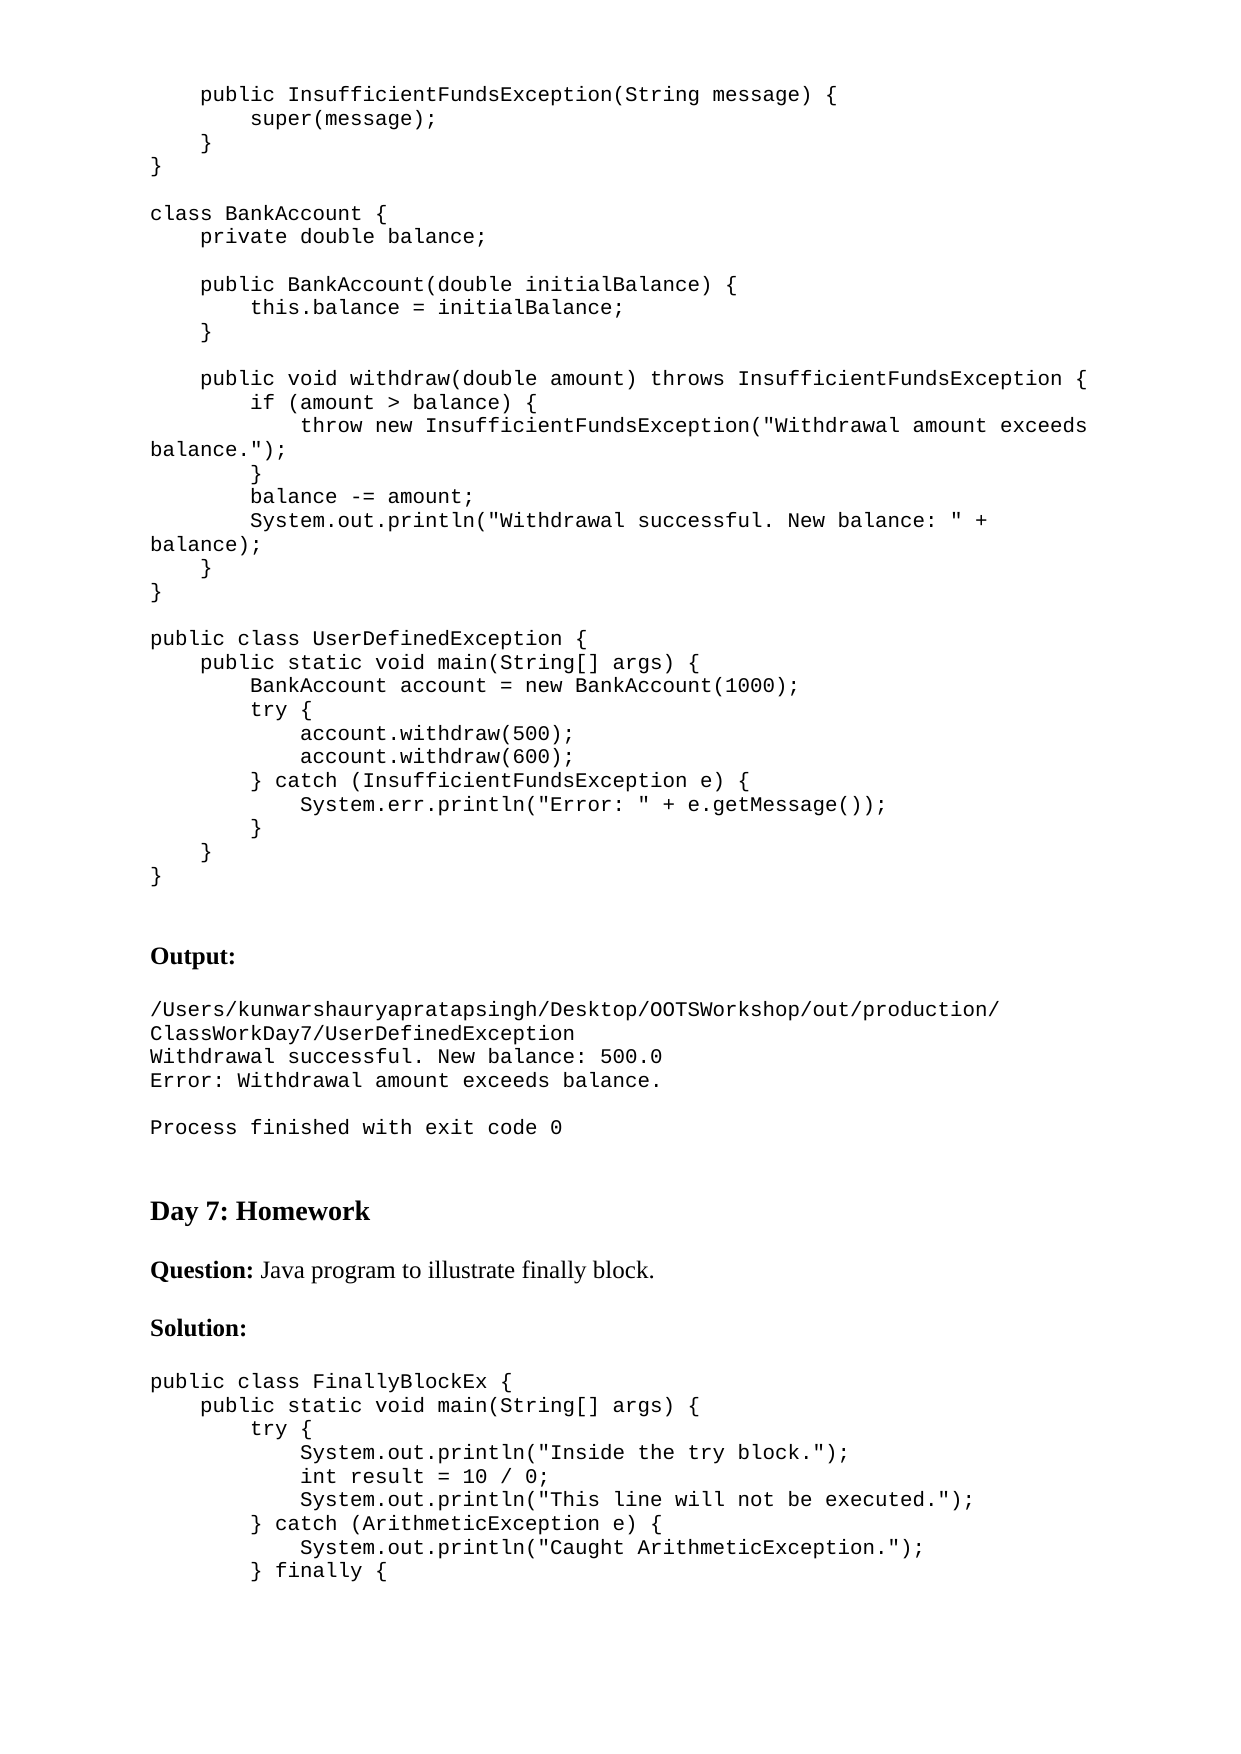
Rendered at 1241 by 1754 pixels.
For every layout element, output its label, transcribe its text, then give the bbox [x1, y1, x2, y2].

text public class UserDefinedException { [150, 628, 1090, 652]
text try { [150, 699, 1090, 723]
text throw new InsufficientFundsException("Withdrawal amount exceeds balance."); [150, 415, 1090, 463]
text class BankAccount { [150, 203, 1090, 226]
text this.balance = initialBalance; [150, 297, 1090, 321]
text /Users/kunwarshauryapratapsingh/Desktop/OOTSWorkshop/out/production/ClassWorkDay7/UserDefinedException [150, 999, 1090, 1046]
text } [150, 321, 1090, 344]
text Output: [150, 941, 1090, 970]
text public static void main(String[] args) { [150, 652, 1090, 676]
text } [150, 841, 1090, 865]
text } [150, 581, 1090, 604]
text if (amount > balance) { [150, 392, 1090, 415]
text System.err.println("Error: " + e.getMessage()); [150, 794, 1090, 817]
text public class FinallyBlockEx { [150, 1371, 1090, 1395]
text System.out.println("Withdrawal successful. New balance: " + balance); [150, 510, 1090, 557]
text } [150, 155, 1090, 179]
text public BankAccount(double initialBalance) { [150, 273, 1090, 297]
text try { [150, 1418, 1090, 1442]
text } [150, 463, 1090, 486]
text BankAccount account = new BankAccount(1000); [150, 676, 1090, 699]
text private double balance; [150, 226, 1090, 250]
text public InsufficientFundsException(String message) { [150, 84, 1090, 108]
text public static void main(String[] args) { [150, 1395, 1090, 1418]
text System.out.println("Inside the try block."); [150, 1442, 1090, 1466]
text balance -= amount; [150, 486, 1090, 510]
text account.withdraw(600); [150, 746, 1090, 770]
text Question: Java program to illustrate finally block. [150, 1255, 1090, 1284]
text Error: Withdrawal amount exceeds balance. [150, 1070, 1090, 1094]
text } catch (InsufficientFundsException e) { [150, 770, 1090, 794]
text account.withdraw(500); [150, 723, 1090, 746]
text } [150, 557, 1090, 581]
text Withdrawal successful. New balance: 500.0 [150, 1046, 1090, 1070]
text } [150, 817, 1090, 841]
text } [150, 132, 1090, 155]
text } finally { [150, 1560, 1090, 1584]
text Process finished with exit code 0 [150, 1117, 1090, 1141]
text } catch (ArithmeticException e) { [150, 1513, 1090, 1537]
text } [150, 865, 1090, 888]
text System.out.println("This line will not be executed."); [150, 1489, 1090, 1513]
text Day 7: Homework [150, 1194, 1090, 1226]
text int result = 10 / 0; [150, 1466, 1090, 1489]
text public void withdraw(double amount) throws InsufficientFundsException { [150, 368, 1090, 392]
text System.out.println("Caught ArithmeticException."); [150, 1537, 1090, 1560]
text Solution: [150, 1313, 1090, 1342]
text super(message); [150, 108, 1090, 132]
